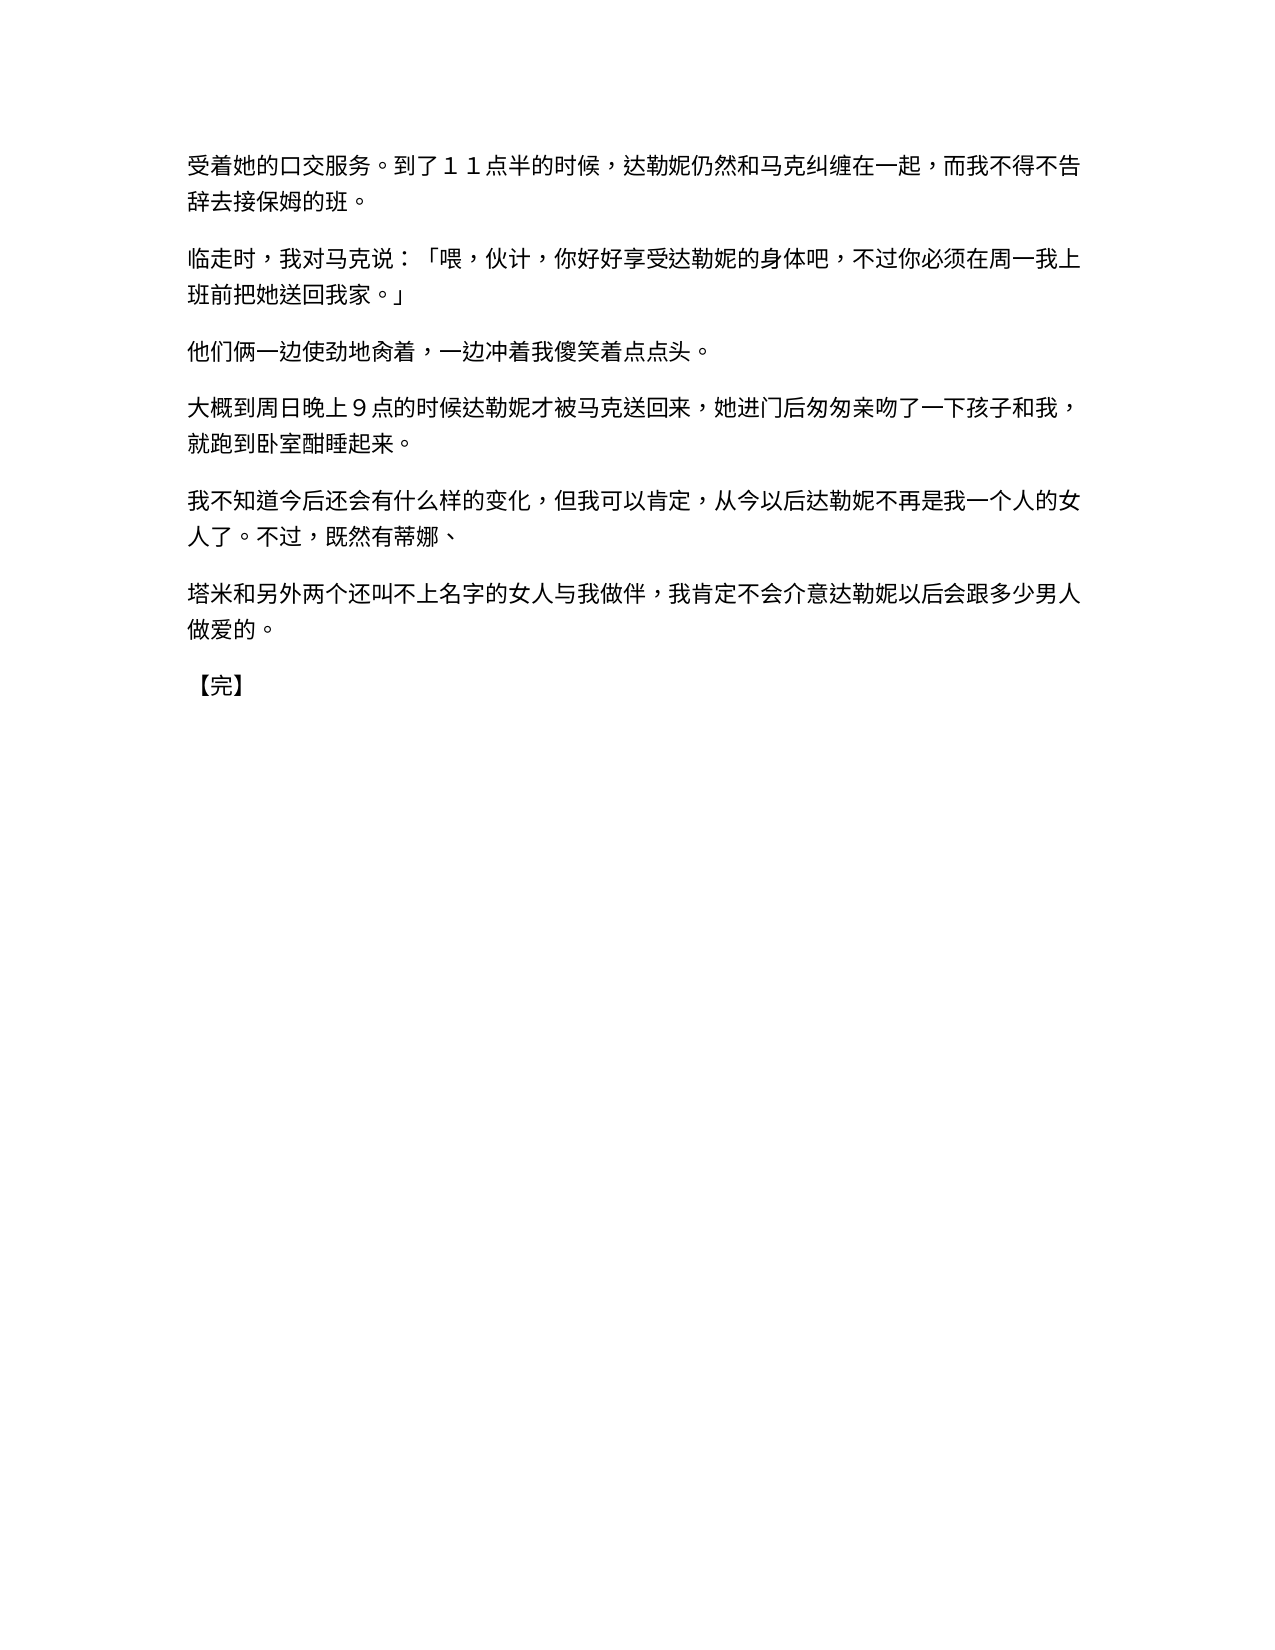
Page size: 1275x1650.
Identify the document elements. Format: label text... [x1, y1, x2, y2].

text 【完】 [187, 670, 1087, 702]
text 他们俩一边使劲地肏着，一边冲着我傻笑着点点头。 [187, 335, 1087, 367]
text 大概到周日晚上９点的时候达勒妮才被马克送回来，她进门后匆匆亲吻了一下孩子和我，就跑到卧室酣睡起来。 [187, 392, 1087, 459]
text 塔米和另外两个还叫不上名字的女人与我做伴，我肯定不会介意达勒妮以后会跟多少男人做爱的。 [187, 578, 1087, 645]
text 临走时，我对马克说：「喂，伙计，你好好享受达勒妮的身体吧，不过你必须在周一我上班前把她送回我家。」 [187, 243, 1087, 310]
text 受着她的口交服务。到了１１点半的时候，达勒妮仍然和马克纠缠在一起，而我不得不告辞去接保姆的班。 [187, 150, 1087, 217]
text 我不知道今后还会有什么样的变化，但我可以肯定，从今以后达勒妮不再是我一个人的女人了。不过，既然有蒂娜、 [187, 485, 1087, 552]
